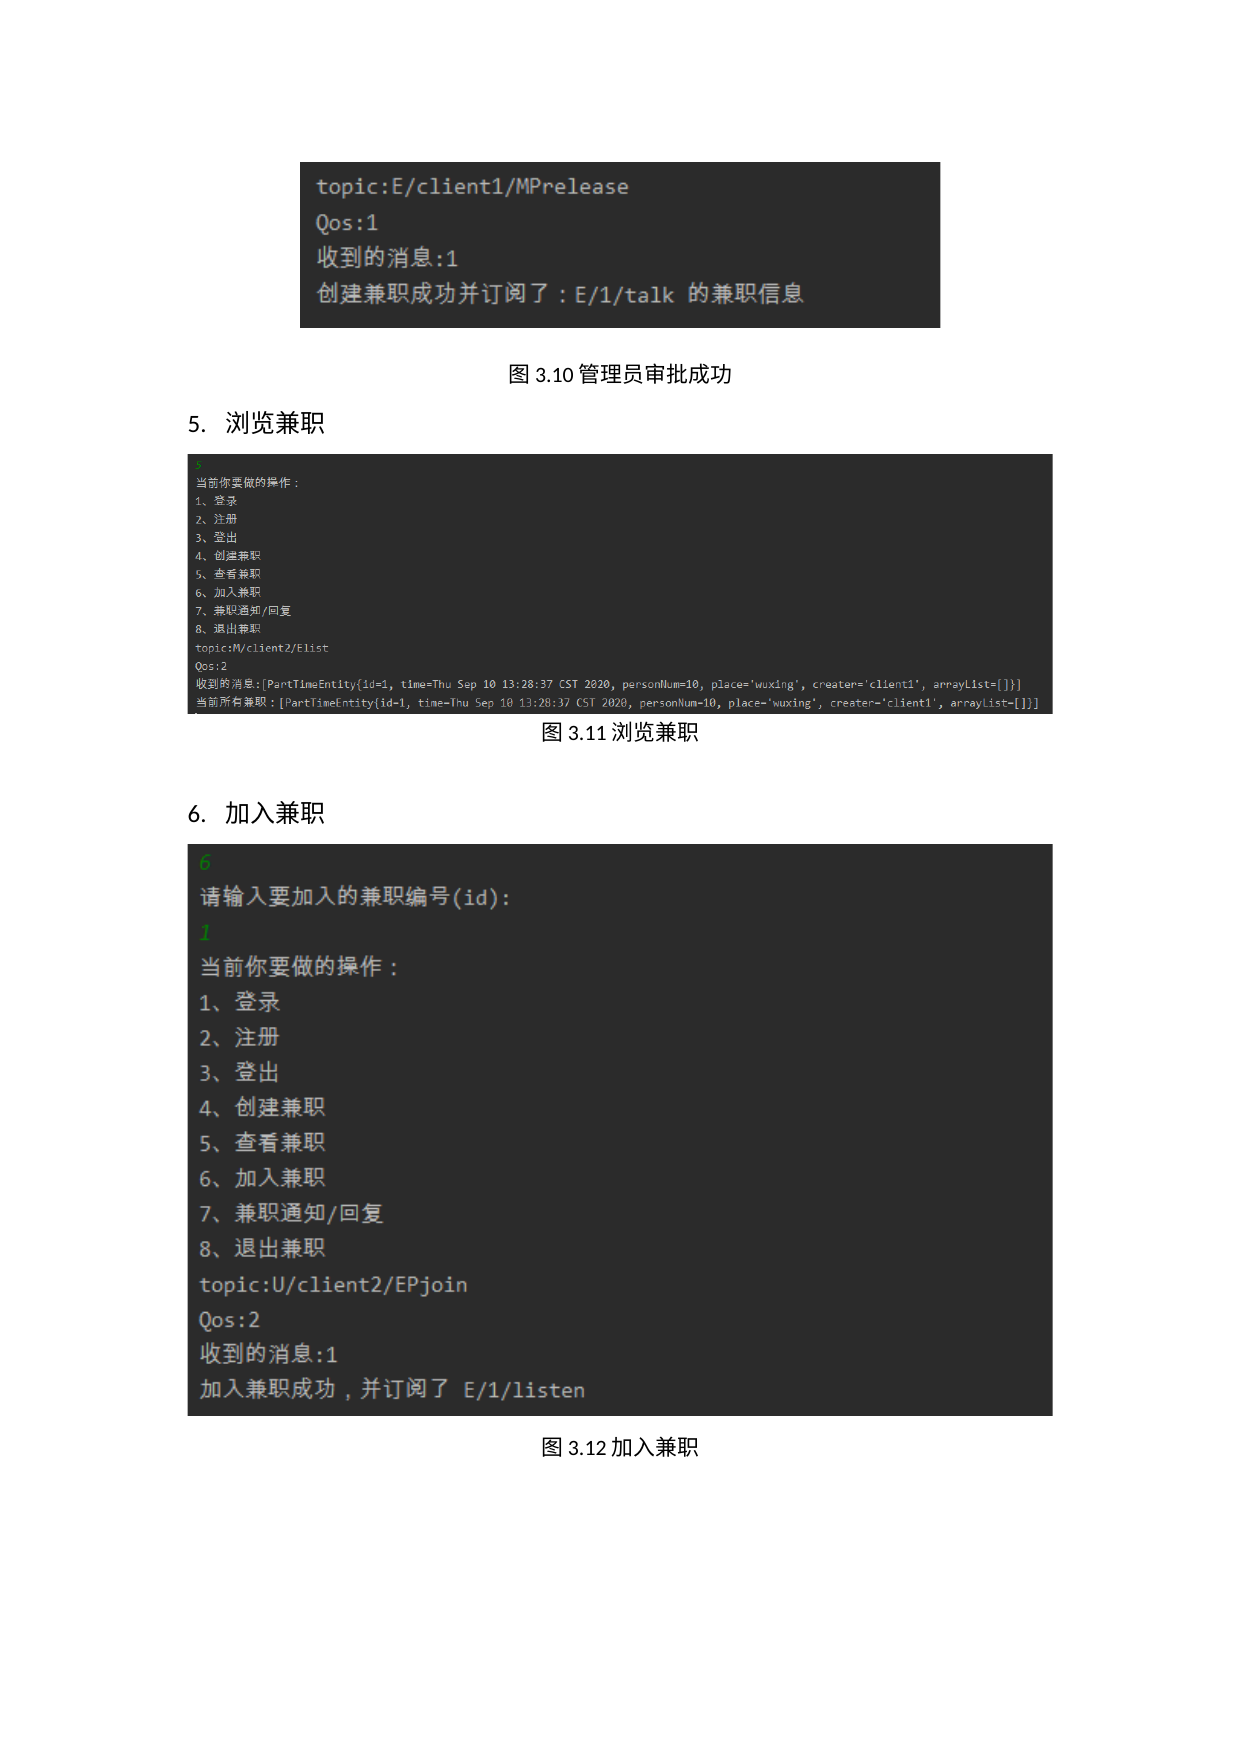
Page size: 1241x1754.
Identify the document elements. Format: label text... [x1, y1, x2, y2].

text 图3.11 浏览兼职 [187, 714, 1053, 747]
picture [187, 844, 1053, 1416]
picture [300, 162, 941, 328]
text 图3.12 加入兼职 [187, 1429, 1053, 1462]
text 图3.10 管理员审批成功 [187, 357, 1053, 389]
picture [187, 454, 1053, 714]
list 加入兼职 [187, 779, 1053, 844]
list 浏览兼职 [187, 389, 1053, 454]
